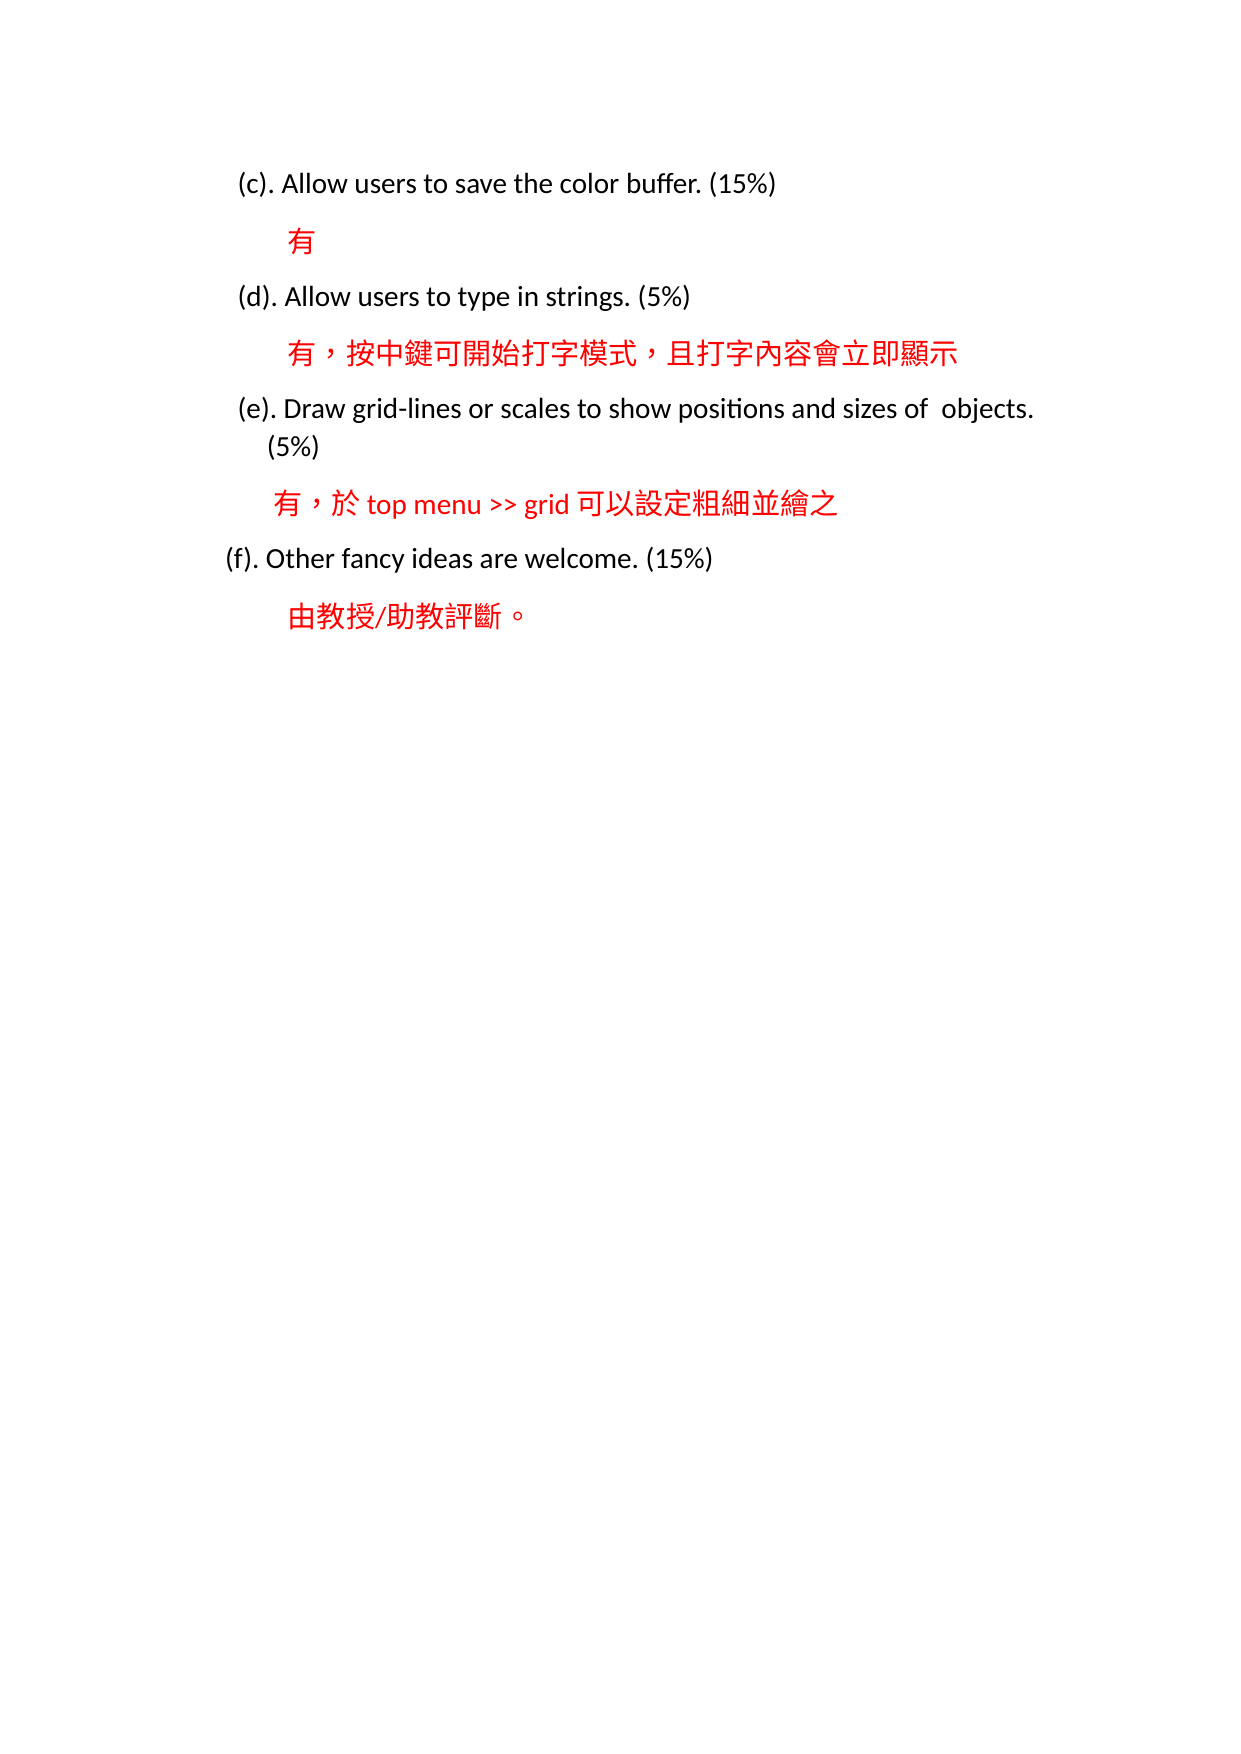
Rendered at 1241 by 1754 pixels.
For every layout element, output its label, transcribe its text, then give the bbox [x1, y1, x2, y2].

text 有，於top menu >> grid可以設定粗細並繪之 [237, 464, 1053, 539]
text (c). Allow users to save the color buffer. (15%) [187, 164, 1053, 202]
text 有，按中鍵可開始打字模式，且打字內容會立即顯示 [187, 314, 1053, 389]
text (e). Draw grid-lines or scales to show positions and sizes of objects.(5%) [237, 389, 1053, 464]
list 由教授/助教評斷。 [225, 577, 1053, 652]
text (d). Allow users to type in strings. (5%) [187, 277, 1053, 314]
list (f). Other fancy ideas are welcome. (15%) [225, 539, 1053, 577]
text 有 [187, 202, 1053, 277]
